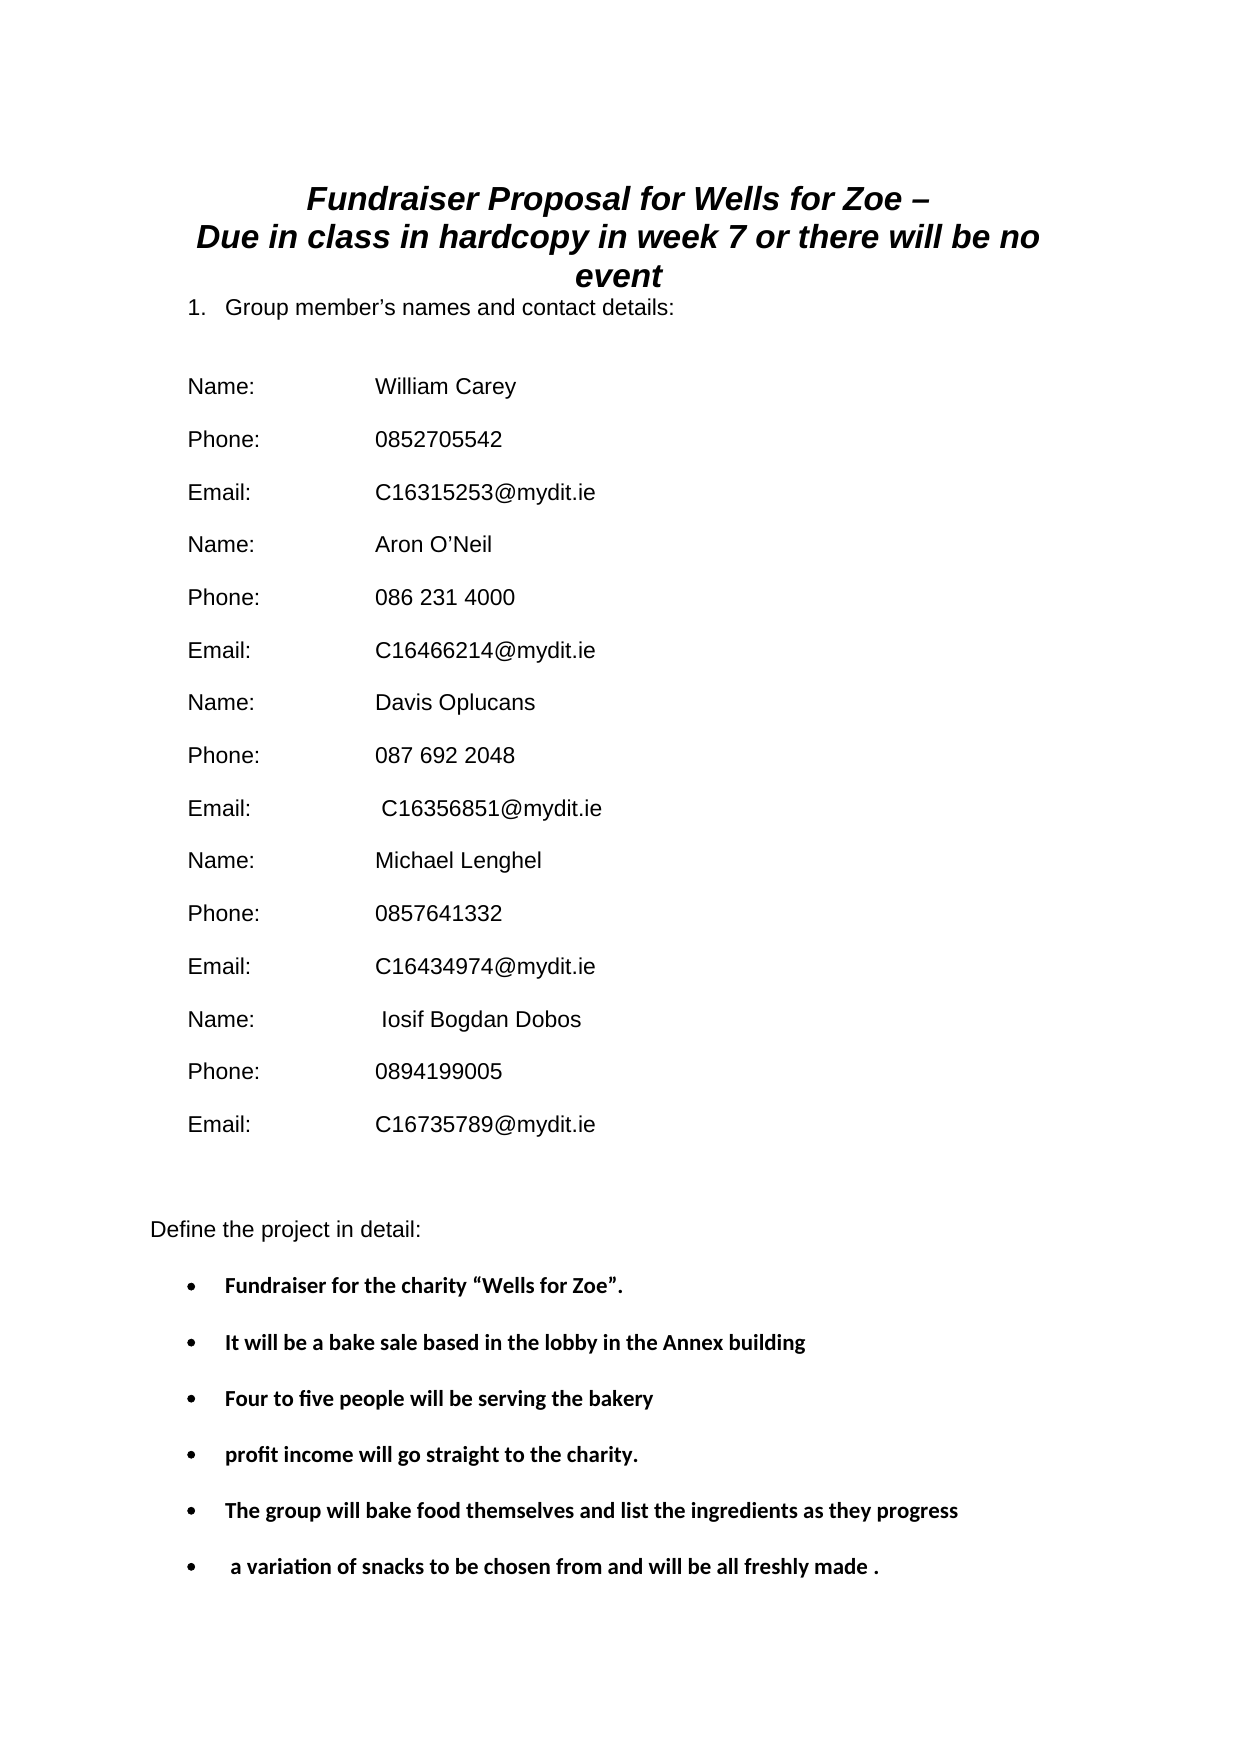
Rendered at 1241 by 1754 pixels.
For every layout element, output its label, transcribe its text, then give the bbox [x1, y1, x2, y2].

text Phone: 0852705542 [187, 426, 1090, 452]
list It will be a bake sale based in the lobby in the Annex building [187, 1328, 1090, 1356]
text Define the project in detail: [150, 1216, 1090, 1243]
text Email: C16315253@mydit.ie [187, 478, 1090, 505]
text Fundraiser Proposal for Wells for Zoe – [150, 179, 1090, 217]
list The group will bake food themselves and list the ingredients as they progress [187, 1496, 1090, 1524]
text Phone: 087 692 2048 [187, 742, 1090, 768]
text Email: C16735789@mydit.ie [187, 1111, 1090, 1137]
list profit income will go straight to the charity. [187, 1440, 1090, 1468]
list Group member’s names and contact details: [187, 294, 1090, 320]
text Name: Michael Lenghel [187, 847, 1090, 874]
list a variation of snacks to be chosen from and will be all freshly made . [187, 1552, 1090, 1580]
text Name: William Carey [187, 373, 1090, 399]
text Phone: 0894199005 [187, 1058, 1090, 1085]
text Email: C16466214@mydit.ie [187, 637, 1090, 663]
text Due in class in hardcopy in week 7 or there will be no event [150, 217, 1090, 294]
text Email: C16434974@mydit.ie [187, 953, 1090, 979]
list Fundraiser for the charity “Wells for Zoe”. [187, 1272, 1090, 1299]
text Name: Iosif Bogdan Dobos [187, 1006, 1090, 1032]
text Name: Davis Oplucans [187, 689, 1090, 716]
text Email: C16356851@mydit.ie [187, 795, 1090, 821]
text Phone: 0857641332 [187, 900, 1090, 927]
text Name: Aron O’Neil [187, 531, 1090, 558]
text Phone: 086 231 4000 [187, 584, 1090, 610]
list Four to five people will be serving the bakery [187, 1384, 1090, 1412]
